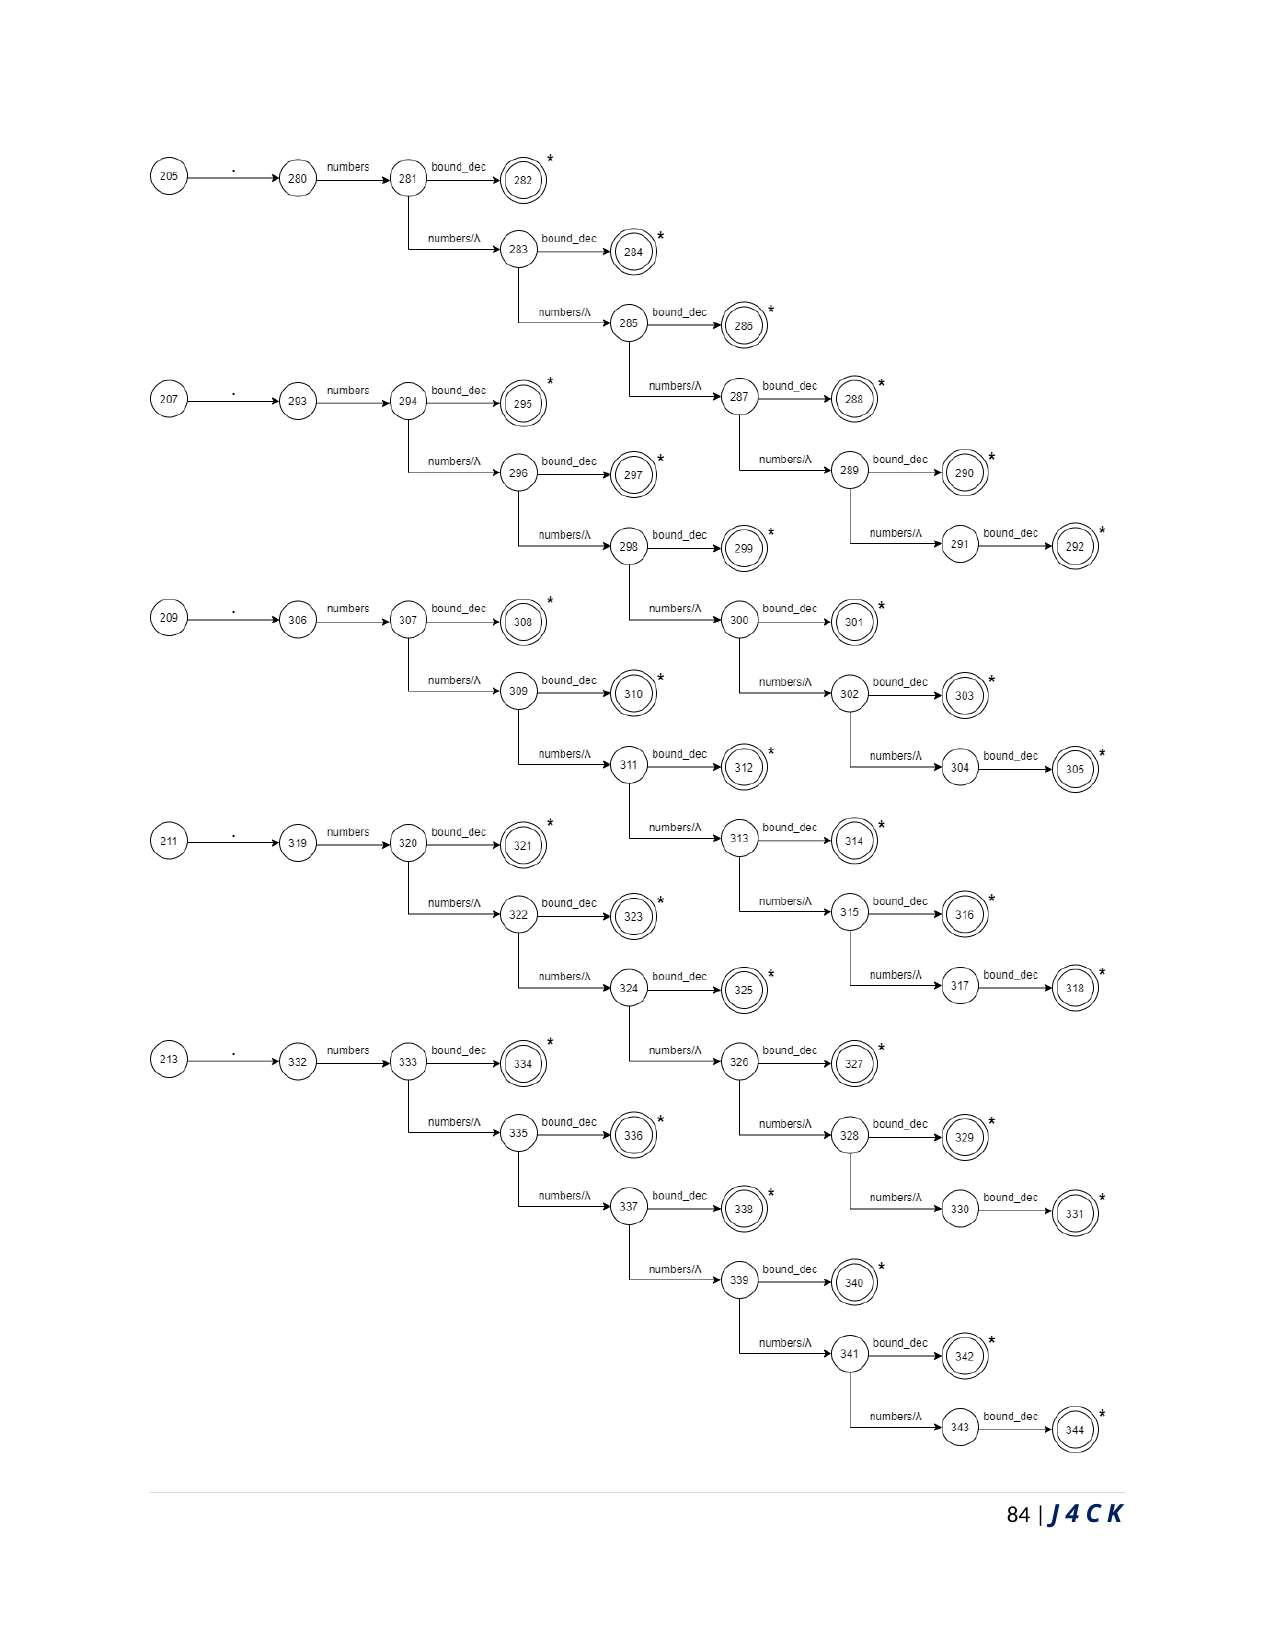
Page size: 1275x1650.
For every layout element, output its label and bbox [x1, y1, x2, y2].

picture [150, 150, 1125, 1453]
